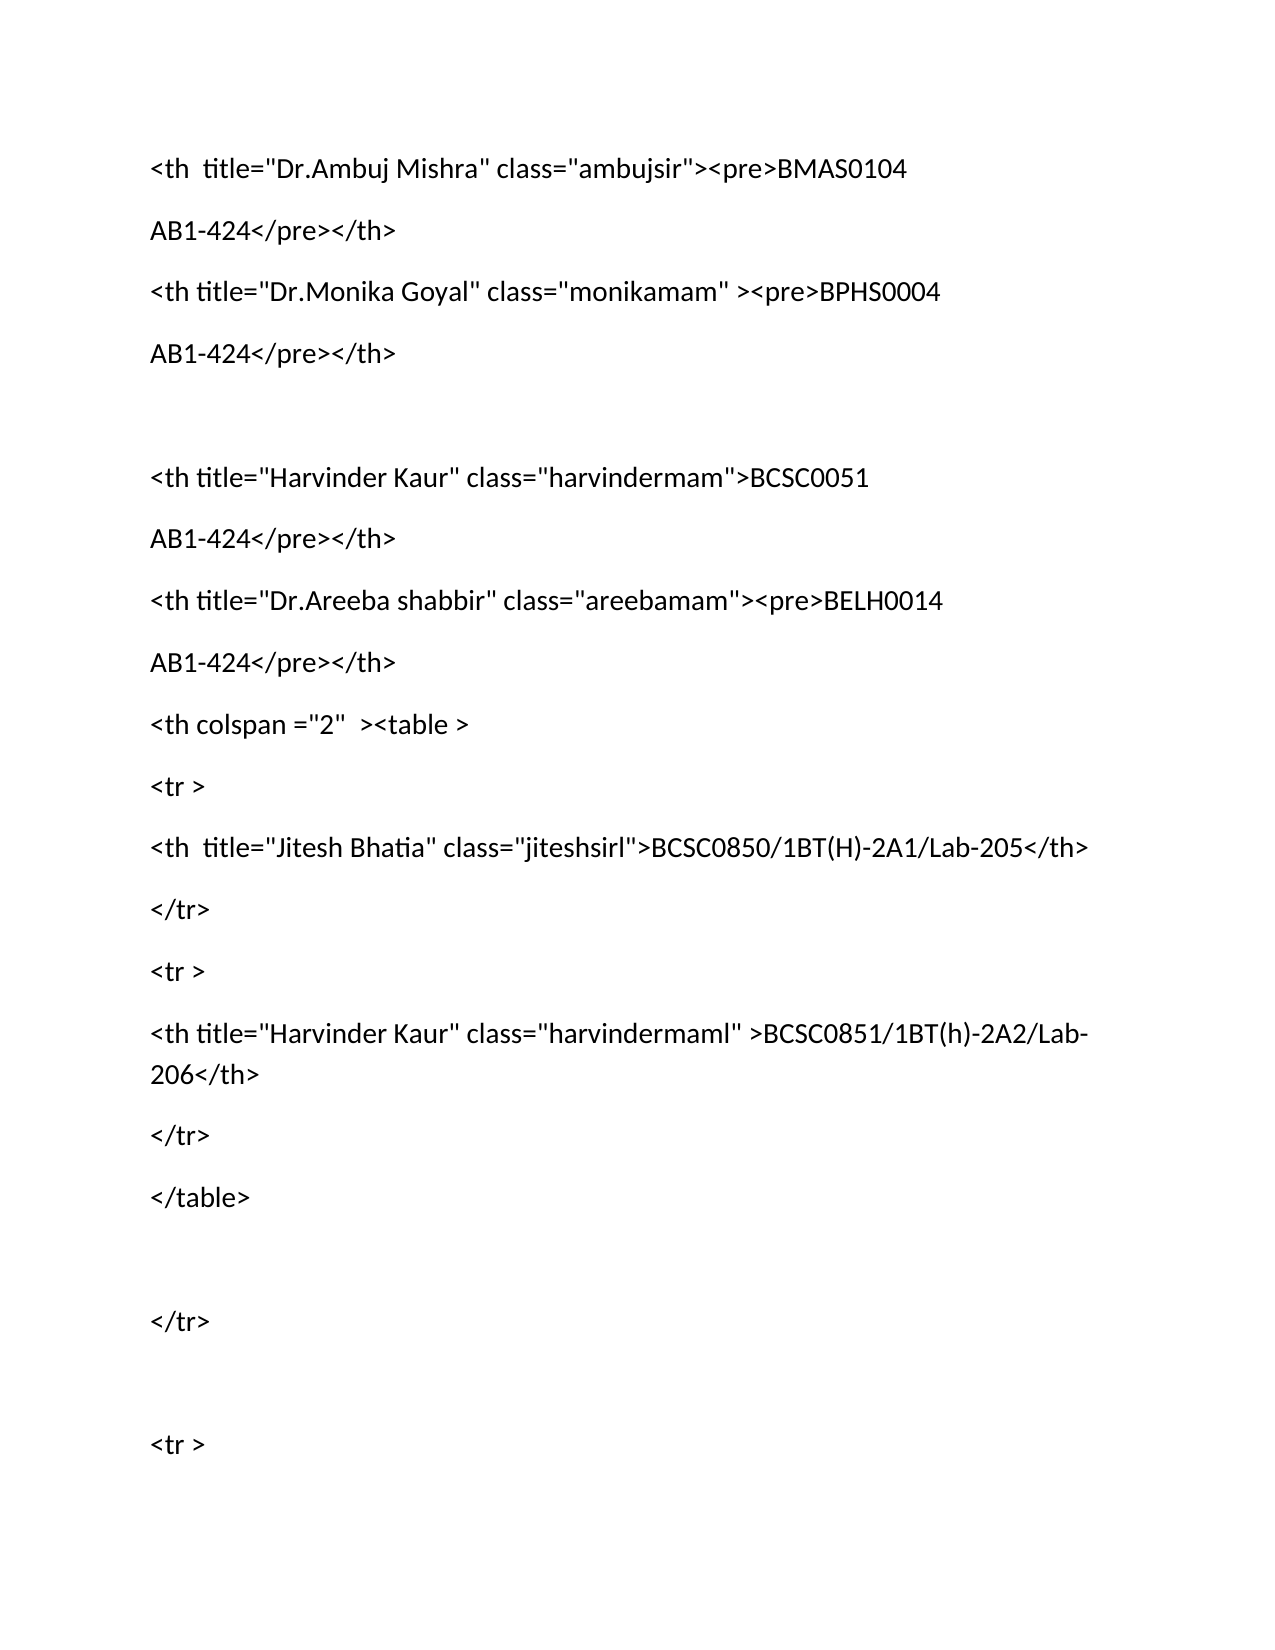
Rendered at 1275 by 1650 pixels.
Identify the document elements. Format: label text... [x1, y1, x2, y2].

text <th title="Dr.Areeba shabbir" class="areebamam"><pre>BELH0014 [150, 582, 1125, 618]
text <th colspan ="2" ><table > [150, 706, 1125, 742]
text <th title="Dr.Monika Goyal" class="monikamam" ><pre>BPHS0004 [150, 273, 1125, 309]
text </table> [150, 1179, 1125, 1215]
text AB1-424</pre></th> [150, 521, 1125, 556]
text </tr> [150, 1303, 1125, 1338]
text </tr> [150, 891, 1125, 927]
text </tr> [150, 1117, 1125, 1153]
text <tr > [150, 768, 1125, 803]
text <th title="Harvinder Kaur" class="harvindermam">BCSC0051 [150, 459, 1125, 494]
text <th title="Jitesh Bhatia" class="jiteshsirl">BCSC0850/1BT(H)-2A1/Lab-205</th> [150, 829, 1125, 865]
text <tr > [150, 1426, 1125, 1462]
text <th title="Harvinder Kaur" class="harvindermaml" >BCSC0851/1BT(h)-2A2/Lab-206</th> [150, 1015, 1125, 1091]
text AB1-424</pre></th> [150, 212, 1125, 247]
text AB1-424</pre></th> [150, 644, 1125, 680]
text AB1-424</pre></th> [150, 335, 1125, 371]
text <th title="Dr.Ambuj Mishra" class="ambujsir"><pre>BMAS0104 [150, 150, 1125, 186]
text <tr > [150, 953, 1125, 989]
